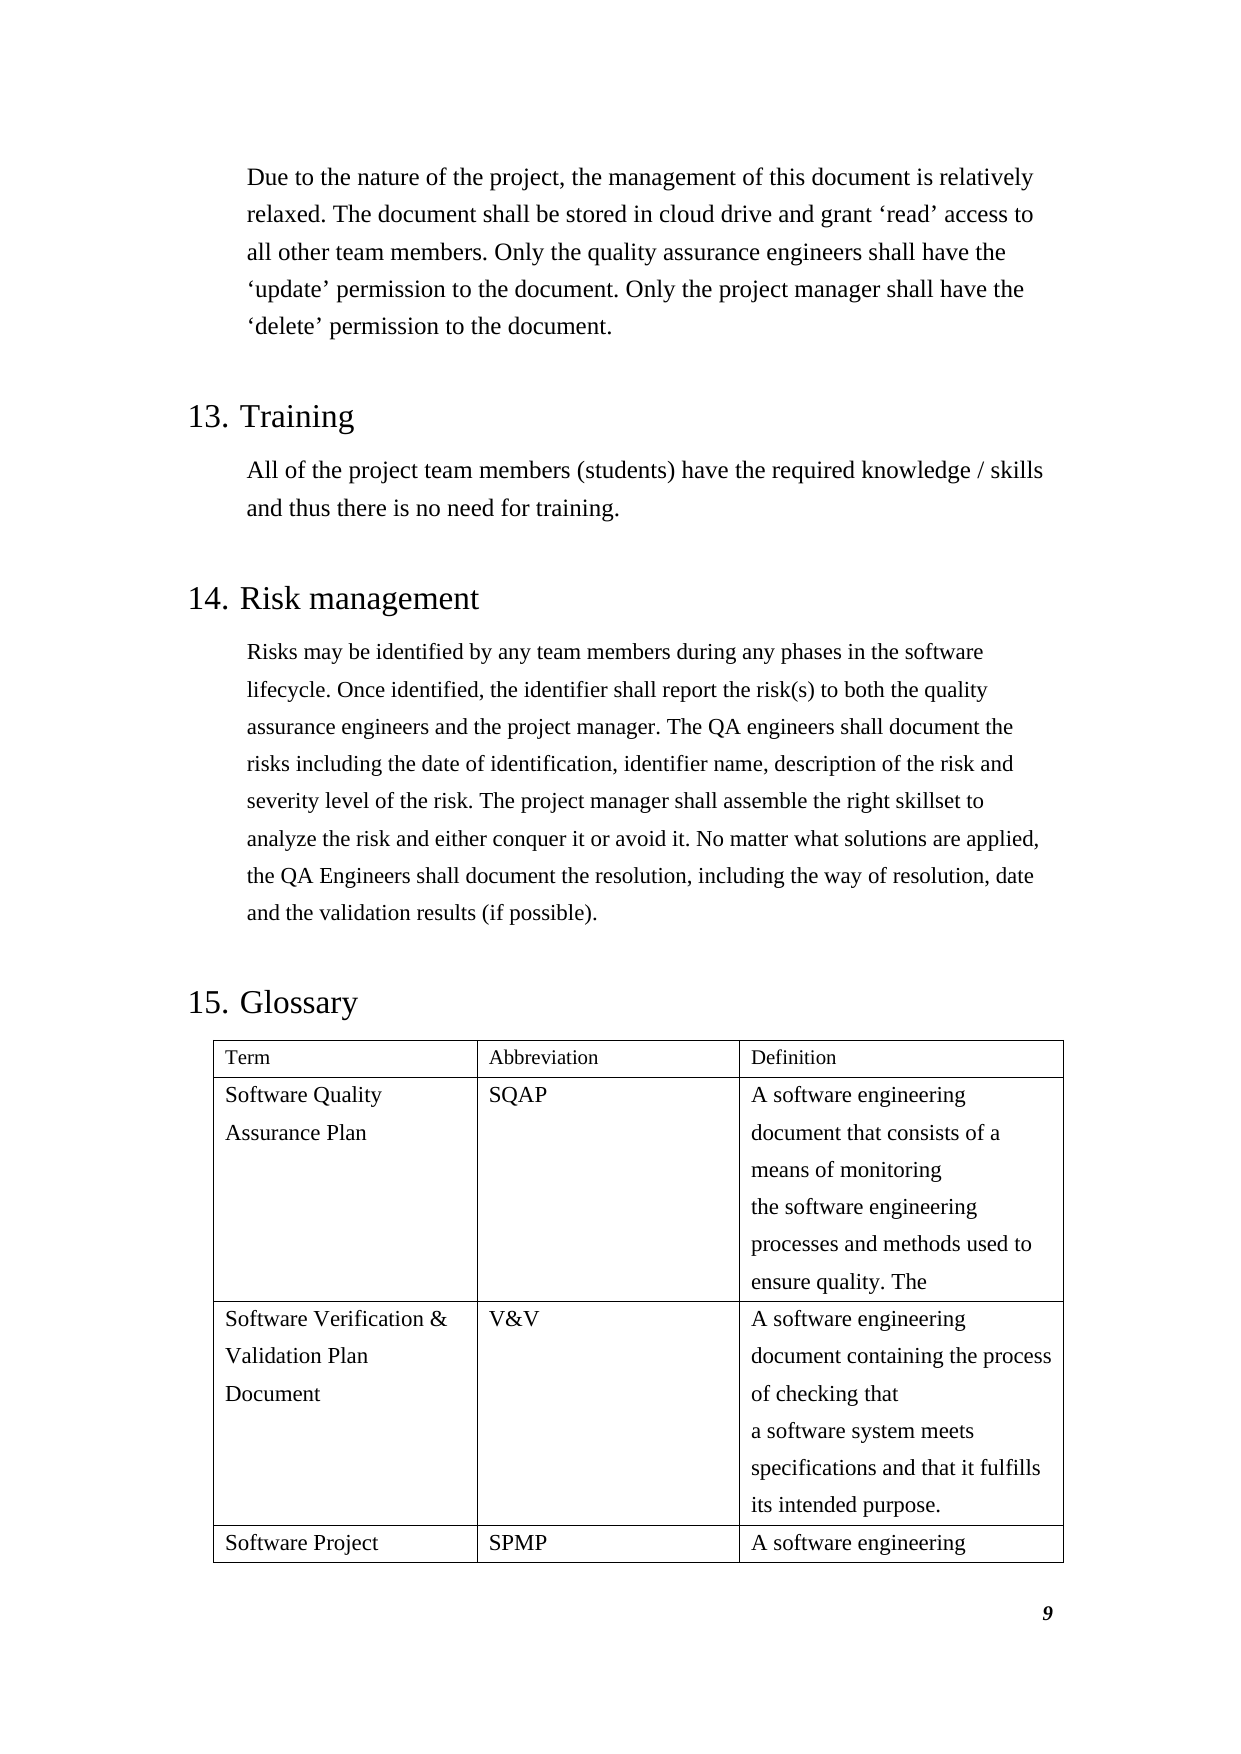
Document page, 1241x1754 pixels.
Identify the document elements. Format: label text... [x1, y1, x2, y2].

table_cell Software Verification & Validation Plan Document [214, 1302, 477, 1525]
table_header Term [214, 1041, 477, 1077]
text All of the project team members (students) have the required knowledge / skills and thus there is no need for training. [246, 454, 1053, 523]
table_cell Software Quality Assurance Plan [214, 1078, 477, 1301]
text Risks may be identified by any team members during any phases in the software lifecycle. Once identified, the identifier shall report the risk(s) to both the quality assurance engineers and the project manager. The QA engineers shall document the risks including the date of identification, identifier name, description of the risk and severity level of the risk. The project manager shall assemble the right skillset to analyze the risk and either conquer it or avoid it. No matter what solutions are applied, the QA Engineers shall document the resolution, including the way of resolution, date and the validation results (if possible). [247, 635, 1053, 929]
list Glossary [187, 969, 1053, 1034]
list Due to the nature of the project, the management of this document is relatively relaxed. The document shall be stored in cloud drive and grant ‘read’ access to all other team members. Only the quality assurance engineers shall have the ‘update’ permission to the document. Only the project manager shall have the ‘delete’ permission to the document. [247, 160, 1053, 342]
table_cell SQAP [478, 1078, 739, 1301]
list Risk management [187, 564, 1053, 629]
table_header Abbreviation [478, 1041, 739, 1077]
table_header Definition [740, 1041, 1063, 1077]
table_cell SPMP [478, 1526, 739, 1562]
table_cell A software engineering document containing the process of checking that a software system meets specifications and that it fulfills its intended purpose. [740, 1302, 1063, 1525]
list Training [187, 383, 1053, 448]
table_cell V&V [478, 1302, 739, 1525]
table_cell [214, 1526, 477, 1562]
table_cell A software engineering document that consists of a means of monitoring the software engineering processes and methods used to ensure quality. The [740, 1078, 1063, 1301]
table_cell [740, 1526, 1063, 1562]
